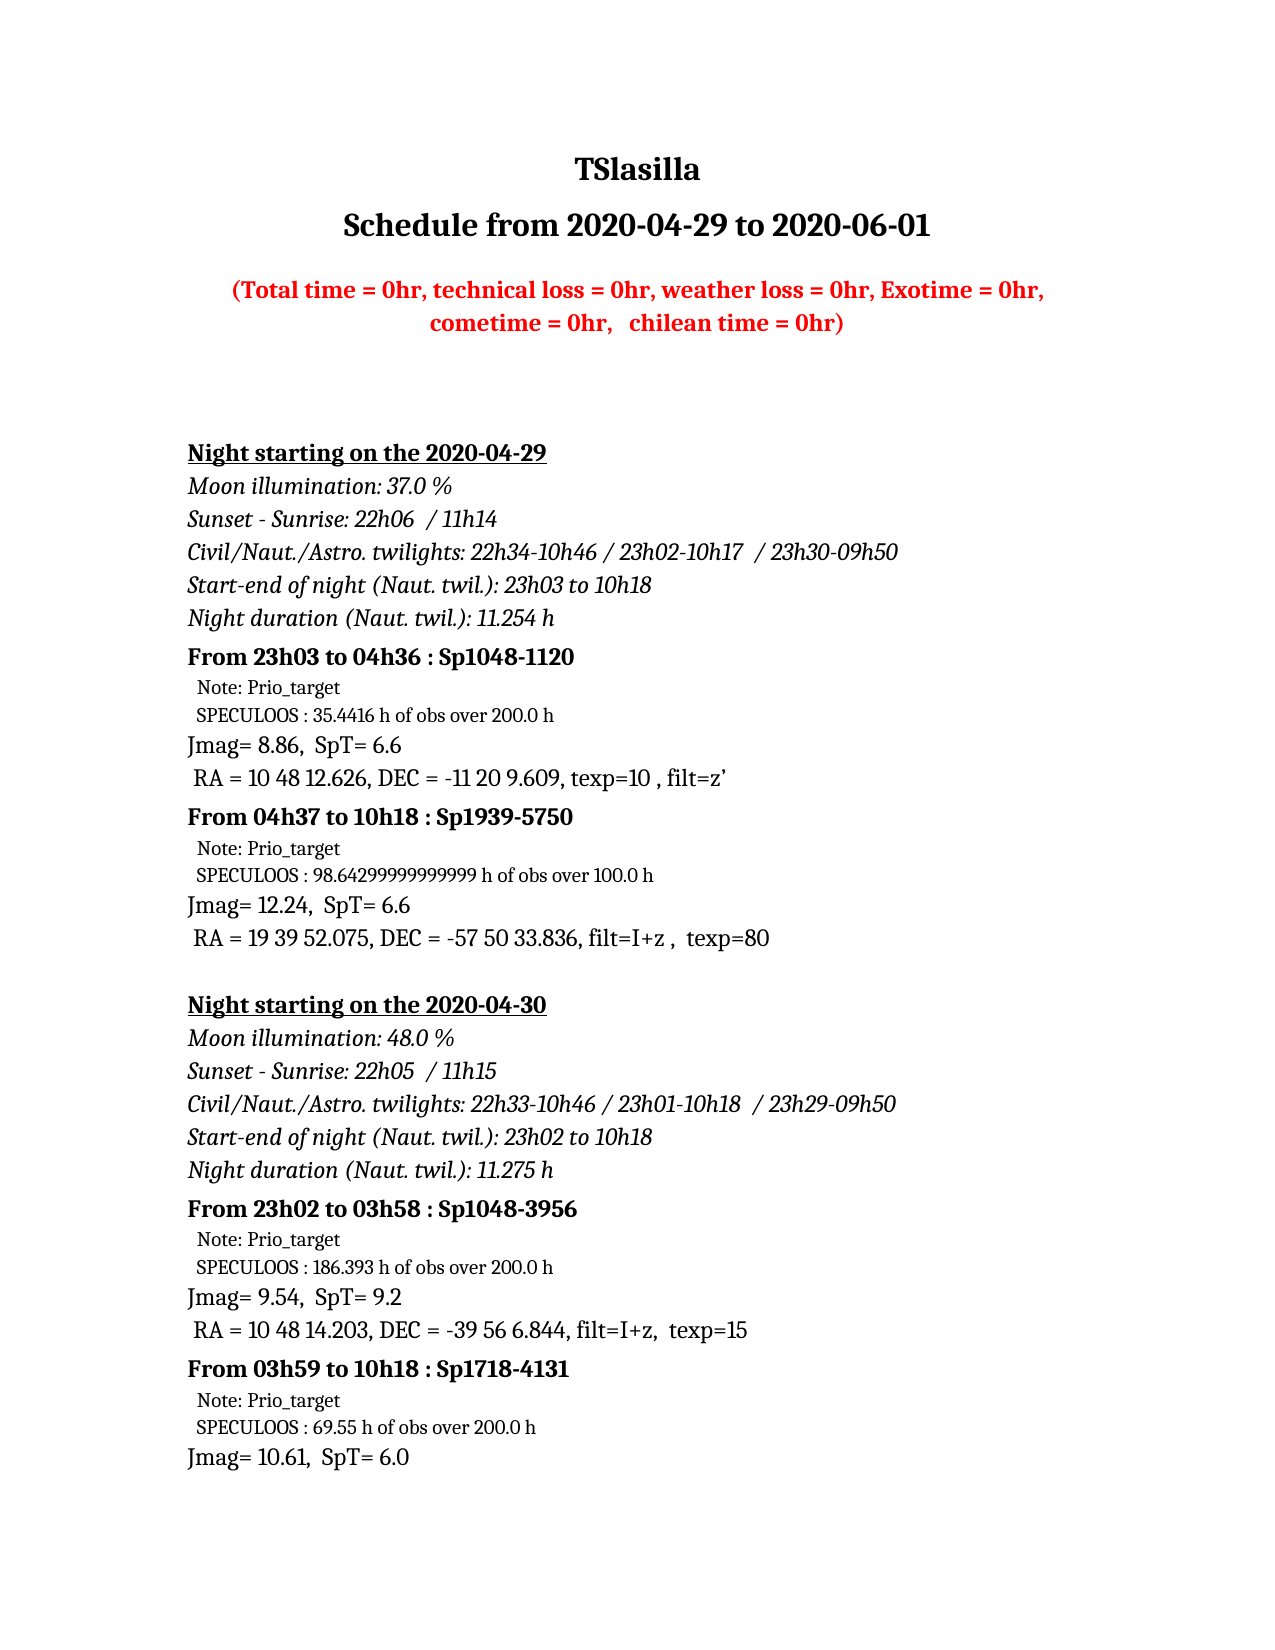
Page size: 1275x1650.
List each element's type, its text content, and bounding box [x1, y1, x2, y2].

text From 23h03 to 04h36 : Sp1048-1120 [187, 643, 1087, 672]
text Moon illumination: 48.0 % [187, 1024, 1087, 1052]
text Note: Prio_target [187, 1388, 1087, 1412]
text Civil/Naut./Astro. twilights: 22h34-10h46 / 23h02-10h17 / 23h30-09h50 [187, 538, 1087, 566]
text Start-end of night (Naut. twil.): 23h02 to 10h18 [187, 1123, 1087, 1151]
text SPECULOOS : 35.4416 h of obs over 200.0 h [187, 703, 1087, 727]
text Schedule from 2020-04-29 to 2020-06-01 [187, 207, 1087, 245]
text Night duration (Naut. twil.): 11.275 h [187, 1156, 1087, 1184]
text From 23h02 to 03h58 : Sp1048-3956 [187, 1195, 1087, 1224]
text Start-end of night (Naut. twil.): 23h03 to 10h18 [187, 571, 1087, 599]
text Note: Prio_target [187, 836, 1087, 860]
text Sunset - Sunrise: 22h06 / 11h14 [187, 504, 1087, 533]
text Jmag= 9.54, SpT= 9.2 [187, 1283, 1087, 1312]
text Civil/Naut./Astro. twilights: 22h33-10h46 / 23h01-10h18 / 23h29-09h50 [187, 1090, 1087, 1118]
text Jmag= 10.61, SpT= 6.0 [187, 1443, 1087, 1472]
text Jmag= 8.86, SpT= 6.6 [187, 731, 1087, 760]
text Note: Prio_target [187, 676, 1087, 700]
text RA = 10 48 12.626, DEC = -11 20 9.609, texp=10 , filt=z’ [187, 764, 1087, 793]
text Note: Prio_target [187, 1228, 1087, 1252]
text Night starting on the 2020-04-30 [187, 991, 1087, 1019]
text Moon illumination: 37.0 % [187, 472, 1087, 500]
text (Total time = 0hr, technical loss = 0hr, weather loss = 0hr, Exotime = 0hr, cometime = 0hr, chilean time = 0hr) [187, 276, 1087, 337]
text From 04h37 to 10h18 : Sp1939-5750 [187, 803, 1087, 832]
text From 03h59 to 10h18 : Sp1718-4131 [187, 1355, 1087, 1384]
text SPECULOOS : 186.393 h of obs over 200.0 h [187, 1256, 1087, 1279]
text SPECULOOS : 98.64299999999999 h of obs over 100.0 h [187, 864, 1087, 888]
text RA = 10 48 14.203, DEC = -39 56 6.844, filt=I+z, texp=15 [187, 1316, 1087, 1345]
text Jmag= 12.24, SpT= 6.6 [187, 891, 1087, 920]
text TSlasilla [187, 150, 1087, 188]
text Night duration (Naut. twil.): 11.254 h [187, 604, 1087, 632]
text Sunset - Sunrise: 22h05 / 11h15 [187, 1057, 1087, 1085]
text SPECULOOS : 69.55 h of obs over 200.0 h [187, 1416, 1087, 1440]
text Night starting on the 2020-04-29 [187, 438, 1087, 467]
text RA = 19 39 52.075, DEC = -57 50 33.836, filt=I+z , texp=80 [187, 924, 1087, 953]
